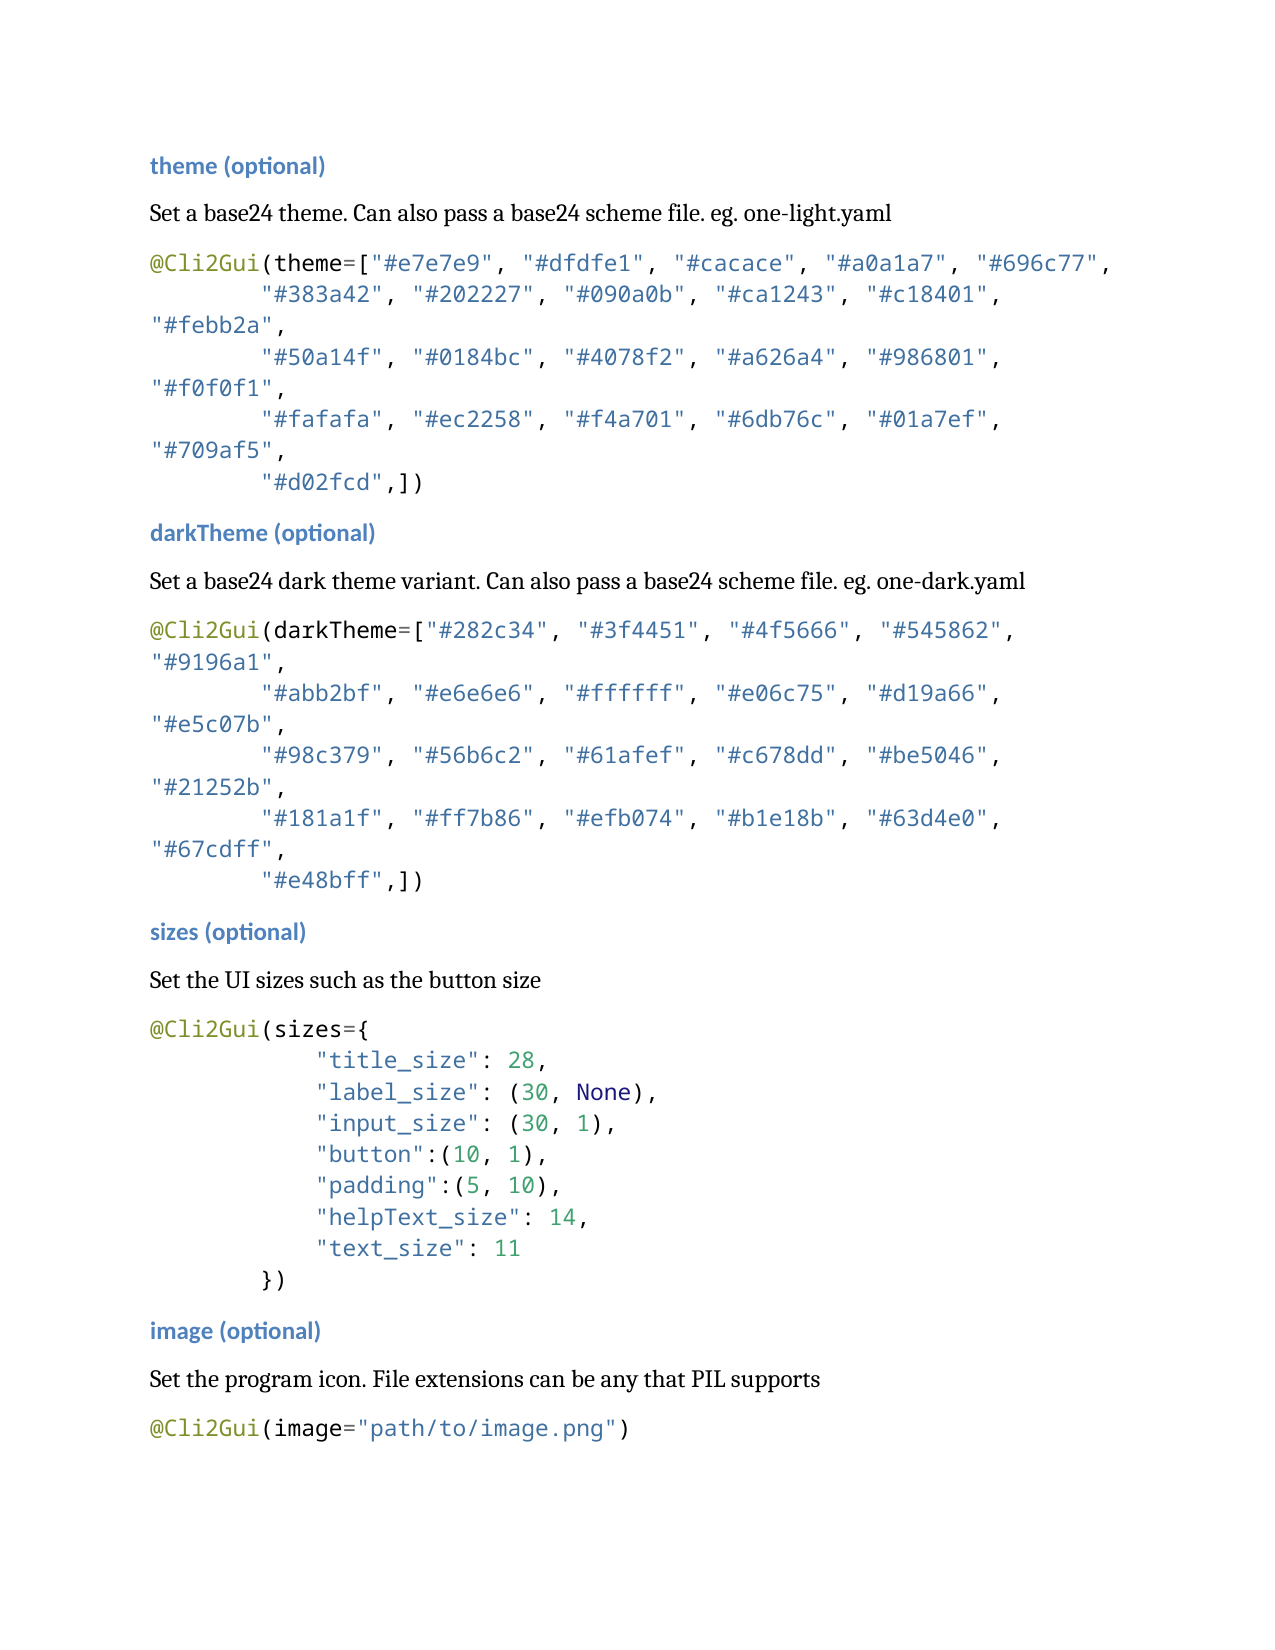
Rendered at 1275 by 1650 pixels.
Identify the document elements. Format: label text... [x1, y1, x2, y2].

text Set a base24 dark theme variant. Can also pass a base24 scheme file. eg. one-dark.yaml [150, 567, 1125, 596]
text @Cli2Gui(theme=["#e7e7e9", "#dfdfe1", "#cacace", "#a0a1a7", "#696c77", "#383a42", "#202227", "#090a0b", "#ca1243", "#c18401", "#febb2a", "#50a14f", "#0184bc", "#4078f2", "#a626a4", "#986801", "#f0f0f1", "#fafafa", "#ec2258", "#f4a701", "#6db76c", "#01a7ef", "#709af5", "#d02fcd",]) [150, 247, 1125, 497]
text Set a base24 theme. Can also pass a base24 scheme file. eg. one-light.yaml [150, 199, 1125, 228]
subtitle image (optional) [150, 1315, 1125, 1346]
subtitle darkTheme (optional) [150, 518, 1125, 548]
text @Cli2Gui(sizes={ "title_size": 28, "label_size": (30, None), "input_size": (30, 1), "button":(10, 1), "padding":(5, 10), "helpText_size": 14, "text_size": 11 }) [150, 1013, 1125, 1294]
subtitle theme (optional) [150, 150, 1125, 181]
text Set the UI sizes such as the button size [150, 966, 1125, 994]
text Set the program icon. File extensions can be any that PIL supports [150, 1364, 1125, 1393]
text @Cli2Gui(image="path/to/image.png") [150, 1412, 1125, 1443]
text @Cli2Gui(darkTheme=["#282c34", "#3f4451", "#4f5666", "#545862", "#9196a1", "#abb2bf", "#e6e6e6", "#ffffff", "#e06c75", "#d19a66", "#e5c07b", "#98c379", "#56b6c2", "#61afef", "#c678dd", "#be5046", "#21252b", "#181a1f", "#ff7b86", "#efb074", "#b1e18b", "#63d4e0", "#67cdff", "#e48bff",]) [150, 614, 1125, 896]
subtitle sizes (optional) [150, 916, 1125, 947]
